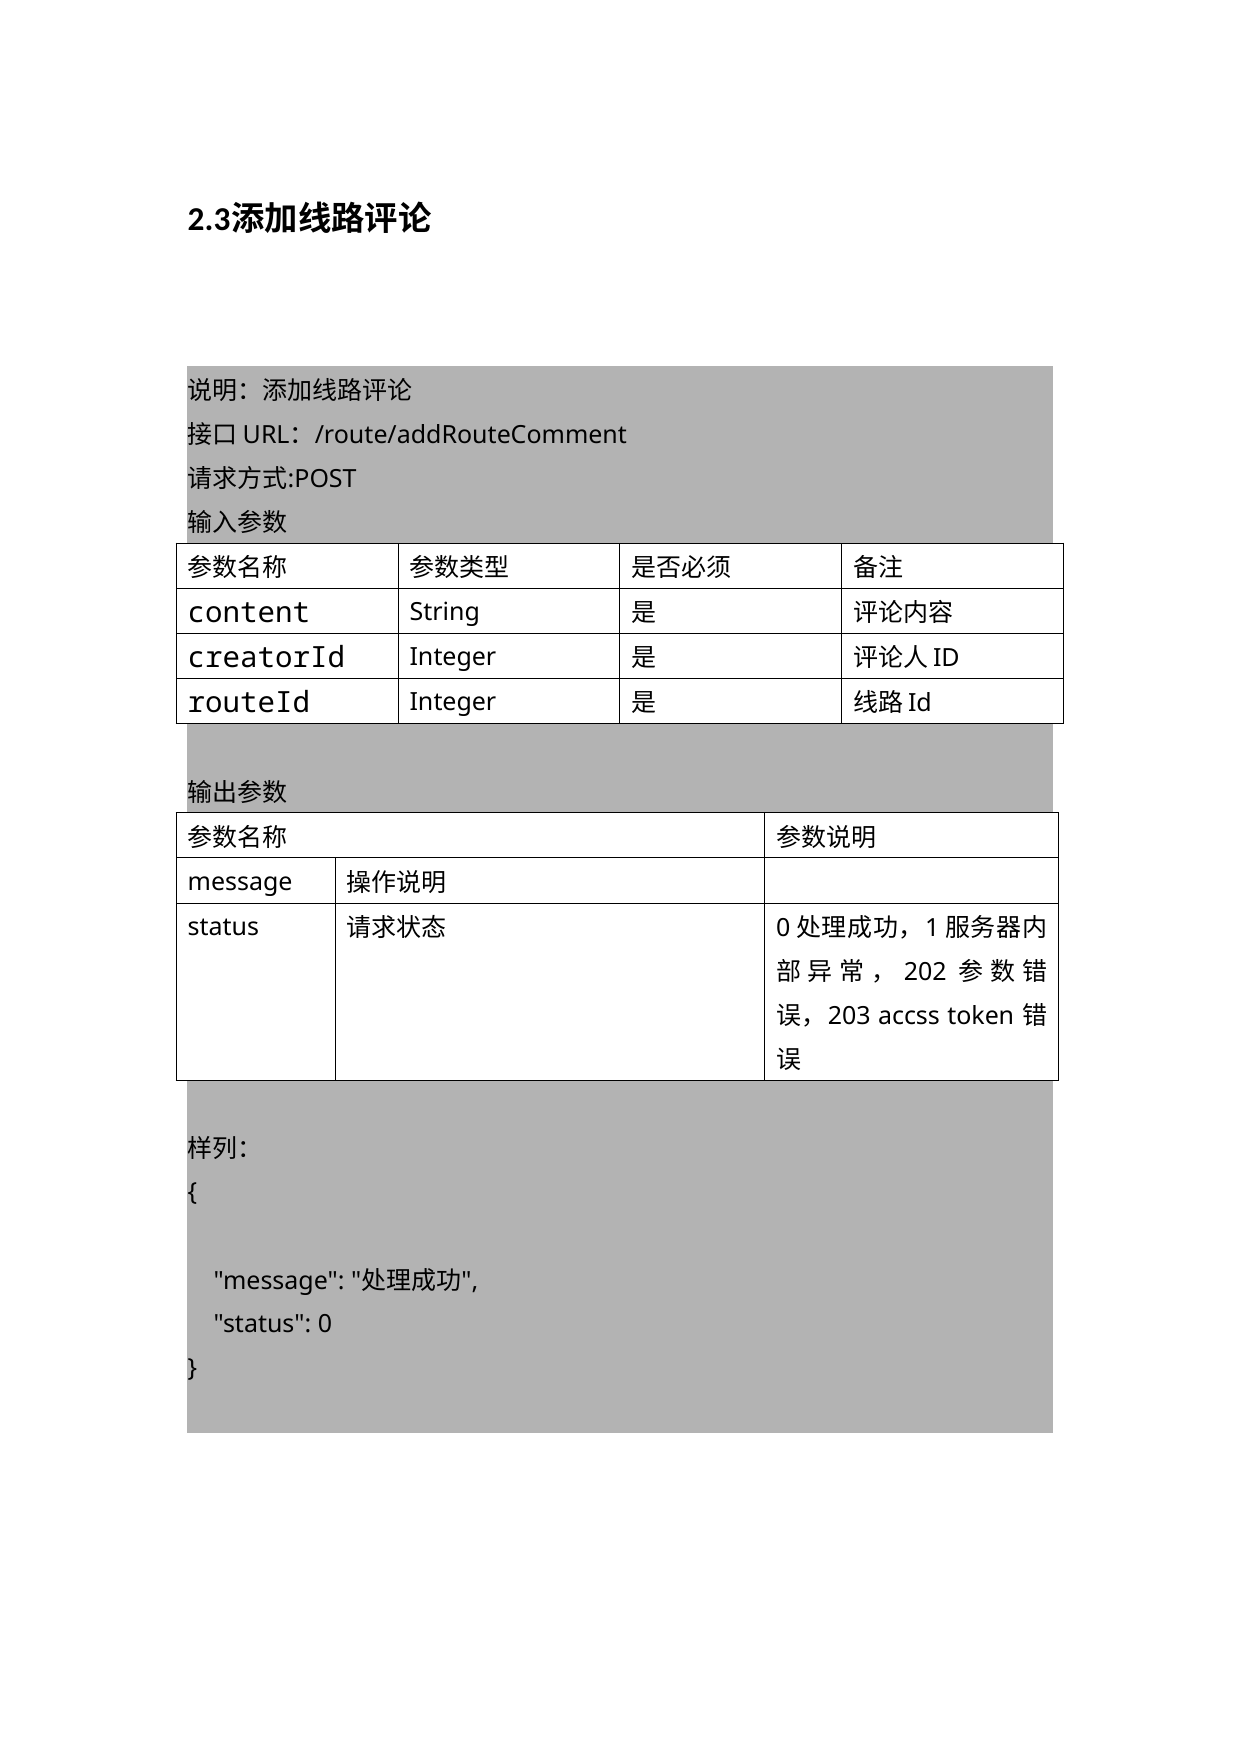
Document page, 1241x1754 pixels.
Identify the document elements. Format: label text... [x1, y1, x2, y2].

table_cell creatorId [177, 634, 398, 678]
text 样列： [187, 1125, 1053, 1169]
table_cell status [177, 904, 335, 1080]
table_cell routeId [177, 679, 398, 723]
text 接口URL：/route/addRouteComment [187, 410, 1053, 454]
text "message": "处理成功", [187, 1257, 1053, 1301]
text 输入参数 [187, 498, 1053, 543]
table_header 参数名称 [177, 544, 398, 588]
table_cell [765, 858, 1058, 902]
table_cell 是 [620, 679, 841, 723]
table_cell 请求状态 [336, 904, 764, 1080]
text 说明：添加线路评论 [187, 366, 1053, 410]
table_cell 是 [620, 589, 841, 633]
table_header 参数说明 [765, 813, 1058, 857]
text 请求方式:POST [187, 454, 1053, 498]
table_cell 操作说明 [336, 858, 764, 902]
table_cell 0处理成功，1服务器内部异常，202参数错误，203 accss token 错误 [765, 904, 1058, 1080]
text { [187, 1169, 1053, 1213]
table_cell message [177, 858, 335, 902]
table_header 参数名称 [177, 813, 764, 857]
table_cell 评论内容 [842, 589, 1063, 633]
table_cell 线路Id [842, 679, 1063, 723]
subtitle 添加线路评论 [187, 172, 1053, 260]
table_cell 评论人ID [842, 634, 1063, 678]
text 输出参数 [187, 768, 1053, 812]
table_cell 是 [620, 634, 841, 678]
table_header 参数类型 [399, 544, 619, 588]
table_cell String [399, 589, 619, 633]
text } [187, 1345, 1053, 1389]
table_header 备注 [842, 544, 1063, 588]
table_header 是否必须 [620, 544, 841, 588]
text "status": 0 [187, 1301, 1053, 1345]
table_cell content [177, 589, 398, 633]
table_cell Integer [399, 679, 619, 723]
table_cell Integer [399, 634, 619, 678]
